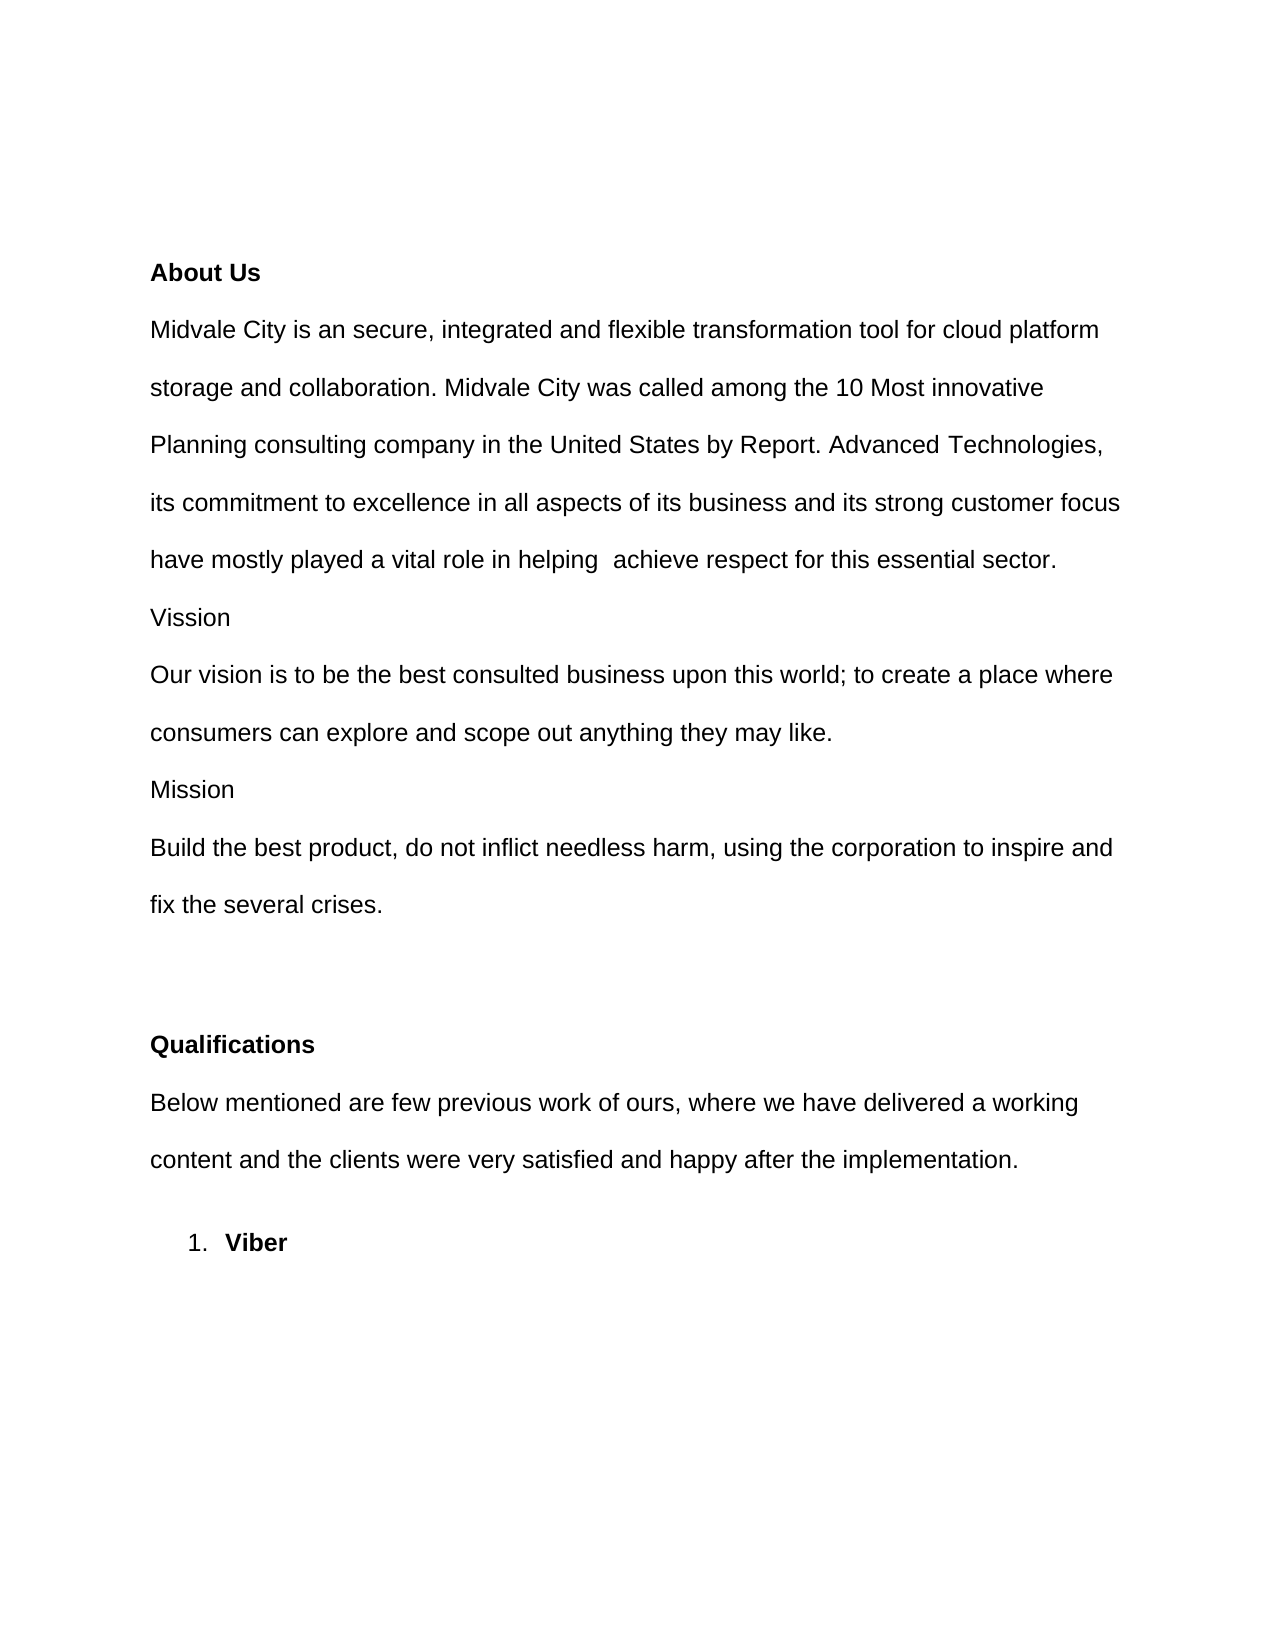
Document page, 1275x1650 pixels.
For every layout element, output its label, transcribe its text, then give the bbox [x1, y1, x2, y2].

text About Us Midvale City is an secure, integrated and flexible transformation tool for cloud platform storage and collaboration. Midvale City was called among the 10 Most innovative Planning consulting company in the United States by Report. Advanced Technologies, its commitment to excellence in all aspects of its business and its strong customer focus have mostly played a vital role in helping achieve respect for this essential sector. Vission Our vision is to be the best consulted business upon this world; to create a place where consumers can explore and scope out anything they may like. Mission Build the best product, do not inflict needless harm, using the corporation to inspire and fix the several crises. [150, 257, 1125, 976]
text Qualifications Below mentioned are few previous work of ours, where we have delivered a working content and the clients were very satisfied and happy after the implementation. [150, 1030, 1125, 1174]
list Viber [187, 1227, 1125, 1256]
